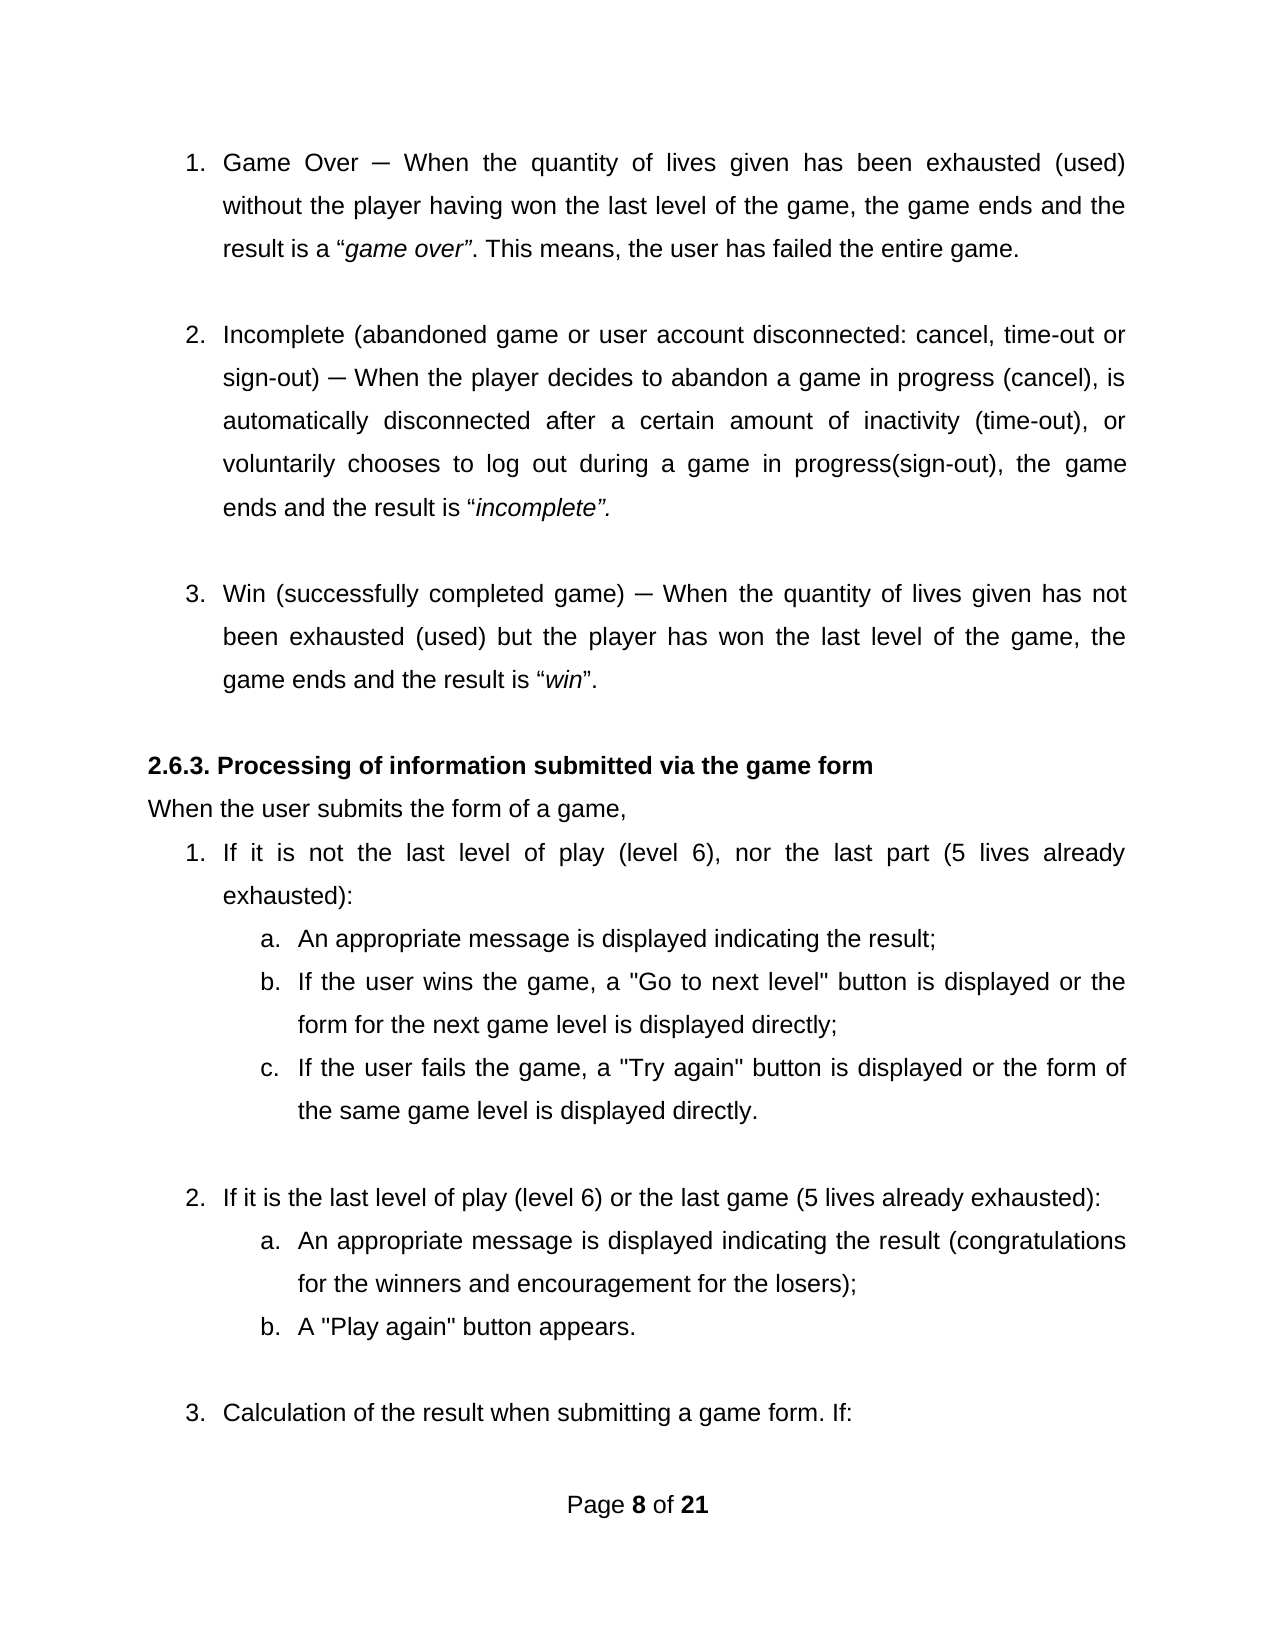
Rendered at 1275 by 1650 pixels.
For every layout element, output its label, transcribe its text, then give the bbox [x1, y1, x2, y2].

text 2.6.3. Processing of information submitted via the game form [148, 751, 1127, 780]
list A "Play again" button appears. [260, 1312, 1127, 1341]
text When the user submits the form of a game, [148, 794, 1127, 823]
list If the user fails the game, a "Try again" button is displayed or the form of the same game level is displayed directly. [260, 1053, 1127, 1125]
list An appropriate message is displayed indicating the result (congratulations for the winners and encouragement for the losers); [260, 1226, 1127, 1298]
list An appropriate message is displayed indicating the result; [260, 924, 1127, 953]
list Win (successfully completed game) ─ When the quantity of lives given has not been exhausted (used) but the player has won the last level of the game, the game ends and the result is “win”. [185, 579, 1127, 694]
list Calculation of the result when submitting a game form. If: [185, 1398, 1127, 1427]
list If it is not the last level of play (level 6), nor the last part (5 lives already exhausted): [185, 838, 1127, 909]
list If it is the last level of play (level 6) or the last game (5 lives already exhausted): [185, 1183, 1127, 1211]
list Incomplete (abandoned game or user account disconnected: cancel, time-out or sign-out) ─ When the player decides to abandon a game in progress (cancel), is automatically disconnected after a certain amount of inactivity (time-out), or voluntarily chooses to log out during a game in progress(sign-out), the game ends and the result is “incomplete”. [185, 320, 1127, 521]
list Game Over ─ When the quantity of lives given has been exhausted (used) without the player having won the last level of the game, the game ends and the result is a “game over”. This means, the user has failed the entire game. [185, 148, 1127, 263]
list If the user wins the game, a "Go to next level" button is displayed or the form for the next game level is displayed directly; [260, 967, 1127, 1039]
